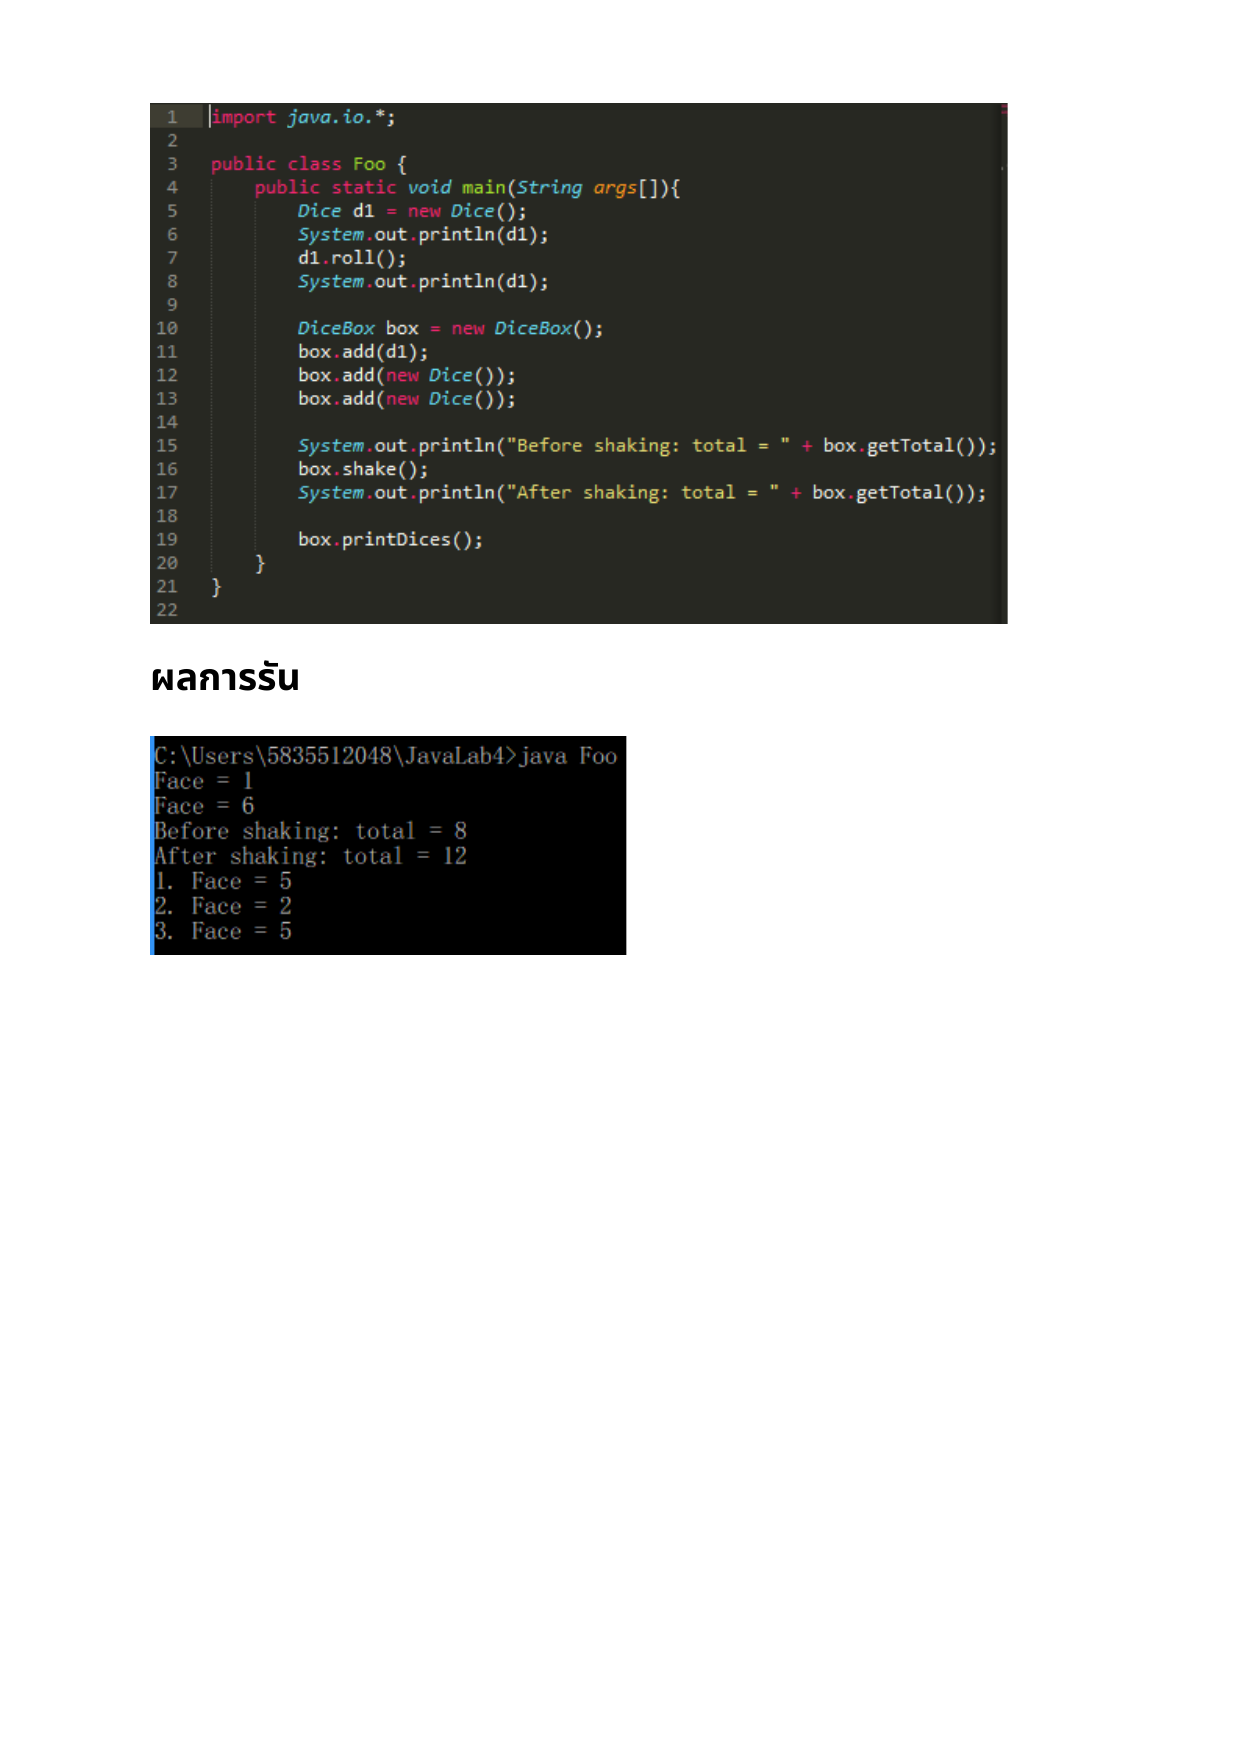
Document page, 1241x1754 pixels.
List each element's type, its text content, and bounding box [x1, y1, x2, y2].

picture [150, 103, 1008, 624]
picture [150, 736, 627, 955]
text ผลการรัน [150, 650, 1090, 707]
